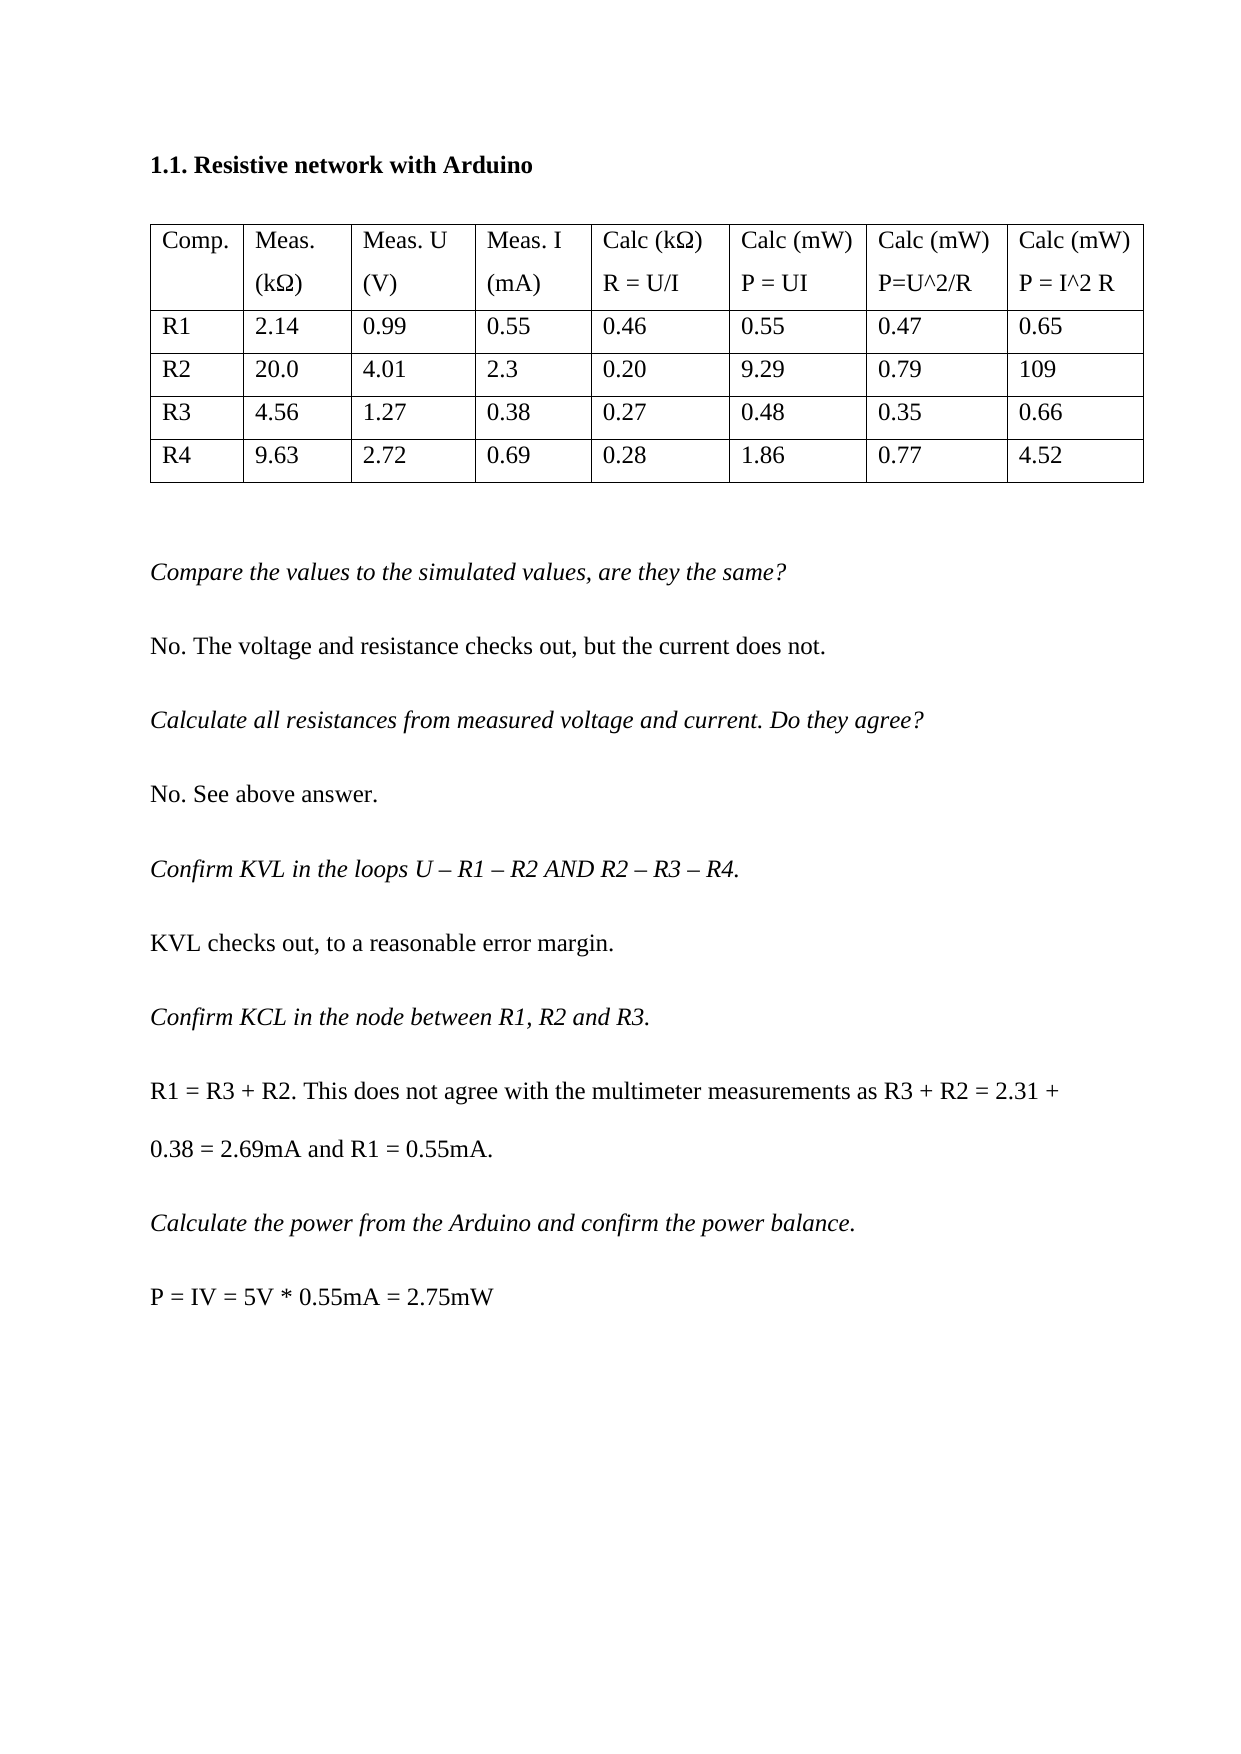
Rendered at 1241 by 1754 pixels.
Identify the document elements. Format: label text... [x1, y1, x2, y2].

table_header Calc (mW) P = UI [730, 225, 866, 310]
list Resistive network with Arduino [150, 150, 1090, 179]
text Confirm KCL in the node between R1, R2 and R3. [150, 1002, 1090, 1031]
table_cell R1 [151, 311, 243, 353]
table_cell 0.55 [476, 311, 591, 353]
table_cell 2.72 [352, 440, 475, 482]
text Compare the values to the simulated values, are they the same? [150, 557, 1090, 586]
table_header Comp. [151, 225, 243, 310]
table_header Meas. (kΩ) [244, 225, 351, 310]
text Confirm KVL in the loops U – R1 – R2 AND R2 – R3 – R4. [150, 854, 1090, 882]
table_cell 0.28 [592, 440, 729, 482]
table_cell 4.52 [1008, 440, 1143, 482]
table_cell 4.01 [352, 354, 475, 396]
table_cell R2 [151, 354, 243, 396]
table_cell 0.48 [730, 397, 866, 439]
table_cell 0.35 [867, 397, 1007, 439]
table_cell 9.63 [244, 440, 351, 482]
text P = IV = 5V * 0.55mA = 2.75mW [150, 1282, 1090, 1311]
table_cell 20.0 [244, 354, 351, 396]
table_cell 0.77 [867, 440, 1007, 482]
text KVL checks out, to a reasonable error margin. [150, 928, 1090, 957]
table_header Meas. U (V) [352, 225, 475, 310]
table_cell 0.99 [352, 311, 475, 353]
table_cell 0.79 [867, 354, 1007, 396]
table_header Calc (mW) P=U^2/R [867, 225, 1007, 310]
table_header Calc (mW) P = I^2 R [1008, 225, 1143, 310]
table_header Calc (kΩ) R = U/I [592, 225, 729, 310]
table_cell 1.86 [730, 440, 866, 482]
table_cell 0.20 [592, 354, 729, 396]
table_cell 0.69 [476, 440, 591, 482]
table_cell 0.46 [592, 311, 729, 353]
table_cell 0.47 [867, 311, 1007, 353]
table_cell 9.29 [730, 354, 866, 396]
table_cell 4.56 [244, 397, 351, 439]
table_cell 0.65 [1008, 311, 1143, 353]
table_cell 0.55 [730, 311, 866, 353]
table_header Meas. I (mA) [476, 225, 591, 310]
table_cell 2.14 [244, 311, 351, 353]
table_cell 0.27 [592, 397, 729, 439]
text Calculate the power from the Arduino and confirm the power balance. [150, 1208, 1090, 1237]
table_cell 1.27 [352, 397, 475, 439]
table_cell 109 [1008, 354, 1143, 396]
table_cell R4 [151, 440, 243, 482]
text R1 = R3 + R2. This does not agree with the multimeter measurements as R3 + R2 = 2.31 + 0.38 = 2.69mA and R1 = 0.55mA. [150, 1076, 1090, 1162]
table_cell 2.3 [476, 354, 591, 396]
table_cell 0.38 [476, 397, 591, 439]
text No. The voltage and resistance checks out, but the current does not. [150, 631, 1090, 660]
table_cell R3 [151, 397, 243, 439]
text No. See above answer. [150, 779, 1090, 808]
text Calculate all resistances from measured voltage and current. Do they agree? [150, 705, 1090, 734]
table_cell 0.66 [1008, 397, 1143, 439]
